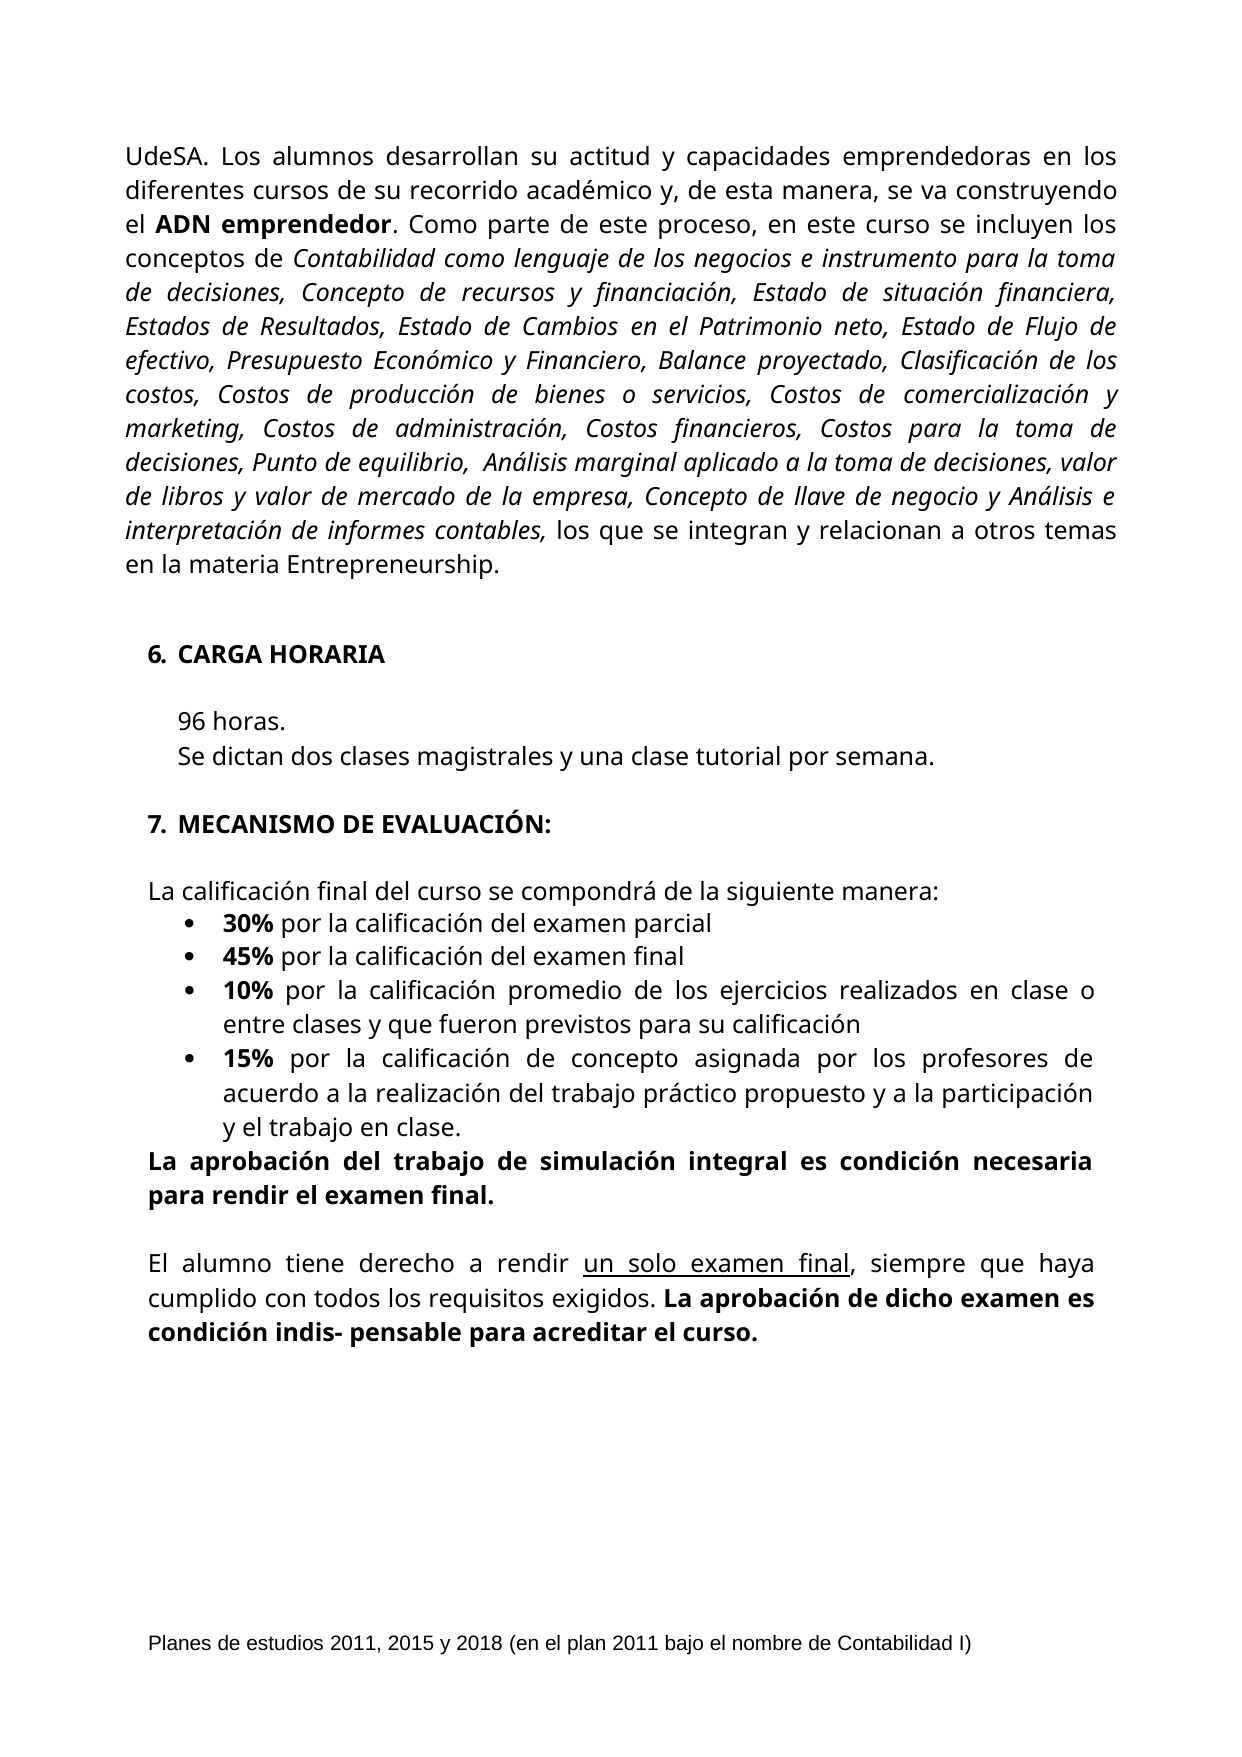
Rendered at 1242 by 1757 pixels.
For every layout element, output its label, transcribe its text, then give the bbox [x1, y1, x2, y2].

subtitle La aprobación del trabajo de simulación integral es condición necesaria para rendir el examen final. [148, 1143, 1094, 1212]
subtitle MECANISMO DE EVALUACIÓN: [147, 807, 1129, 841]
text La calificación final del curso se compondrá de la siguiente manera: [148, 876, 1129, 906]
subtitle CARGA HORARIA [147, 637, 1129, 671]
list 15% por la calificación de concepto asignada por los profesores de acuerdo a la realización del trabajo práctico propuesto y a la participación y el trabajo en clase. [185, 1041, 1094, 1143]
list 10% por la calificación promedio de los ejercicios realizados en clase o entre clases y que fueron previstos para su calificación [185, 973, 1096, 1041]
list 30% por la calificación del examen parcial [185, 906, 1129, 938]
text Se dictan dos clases magistrales y una clase tutorial por semana. [177, 738, 1129, 772]
list 45% por la calificación del examen final [185, 939, 1129, 973]
text El alumno tiene derecho a rendir un solo examen final, siempre que haya cumplido con todos los requisitos exigidos. La aprobación de dicho examen es condición indis- pensable para acreditar el curso. [148, 1246, 1095, 1348]
text 96 horas. [177, 704, 1129, 738]
text UdeSA. Los alumnos desarrollan su actitud y capacidades emprendedoras en los diferentes cursos de su recorrido académico y, de esta manera, se va construyendo el ADN emprendedor. Como parte de este proceso, en este curso se incluyen los conceptos de Contabilidad como lenguaje de los negocios e instrumento para la toma de decisiones, Concepto de recursos y financiación, Estado de situación financiera, Estados de Resultados, Estado de Cambios en el Patrimonio neto, Estado de Flujo de efectivo, Presupuesto Económico y Financiero, Balance proyectado, Clasificación de los costos, Costos de producción de bienes o servicios, Costos de comercialización y marketing, Costos de administración, Costos financieros, Costos para la toma de decisiones, Punto de equilibrio, Análisis marginal aplicado a la toma de decisiones, valor de libros y valor de mercado de la empresa, Concepto de llave de negocio y Análisis e interpretación de informes contables, los que se integran y relacionan a otros temas en la materia Entrepreneurship. [125, 138, 1117, 581]
